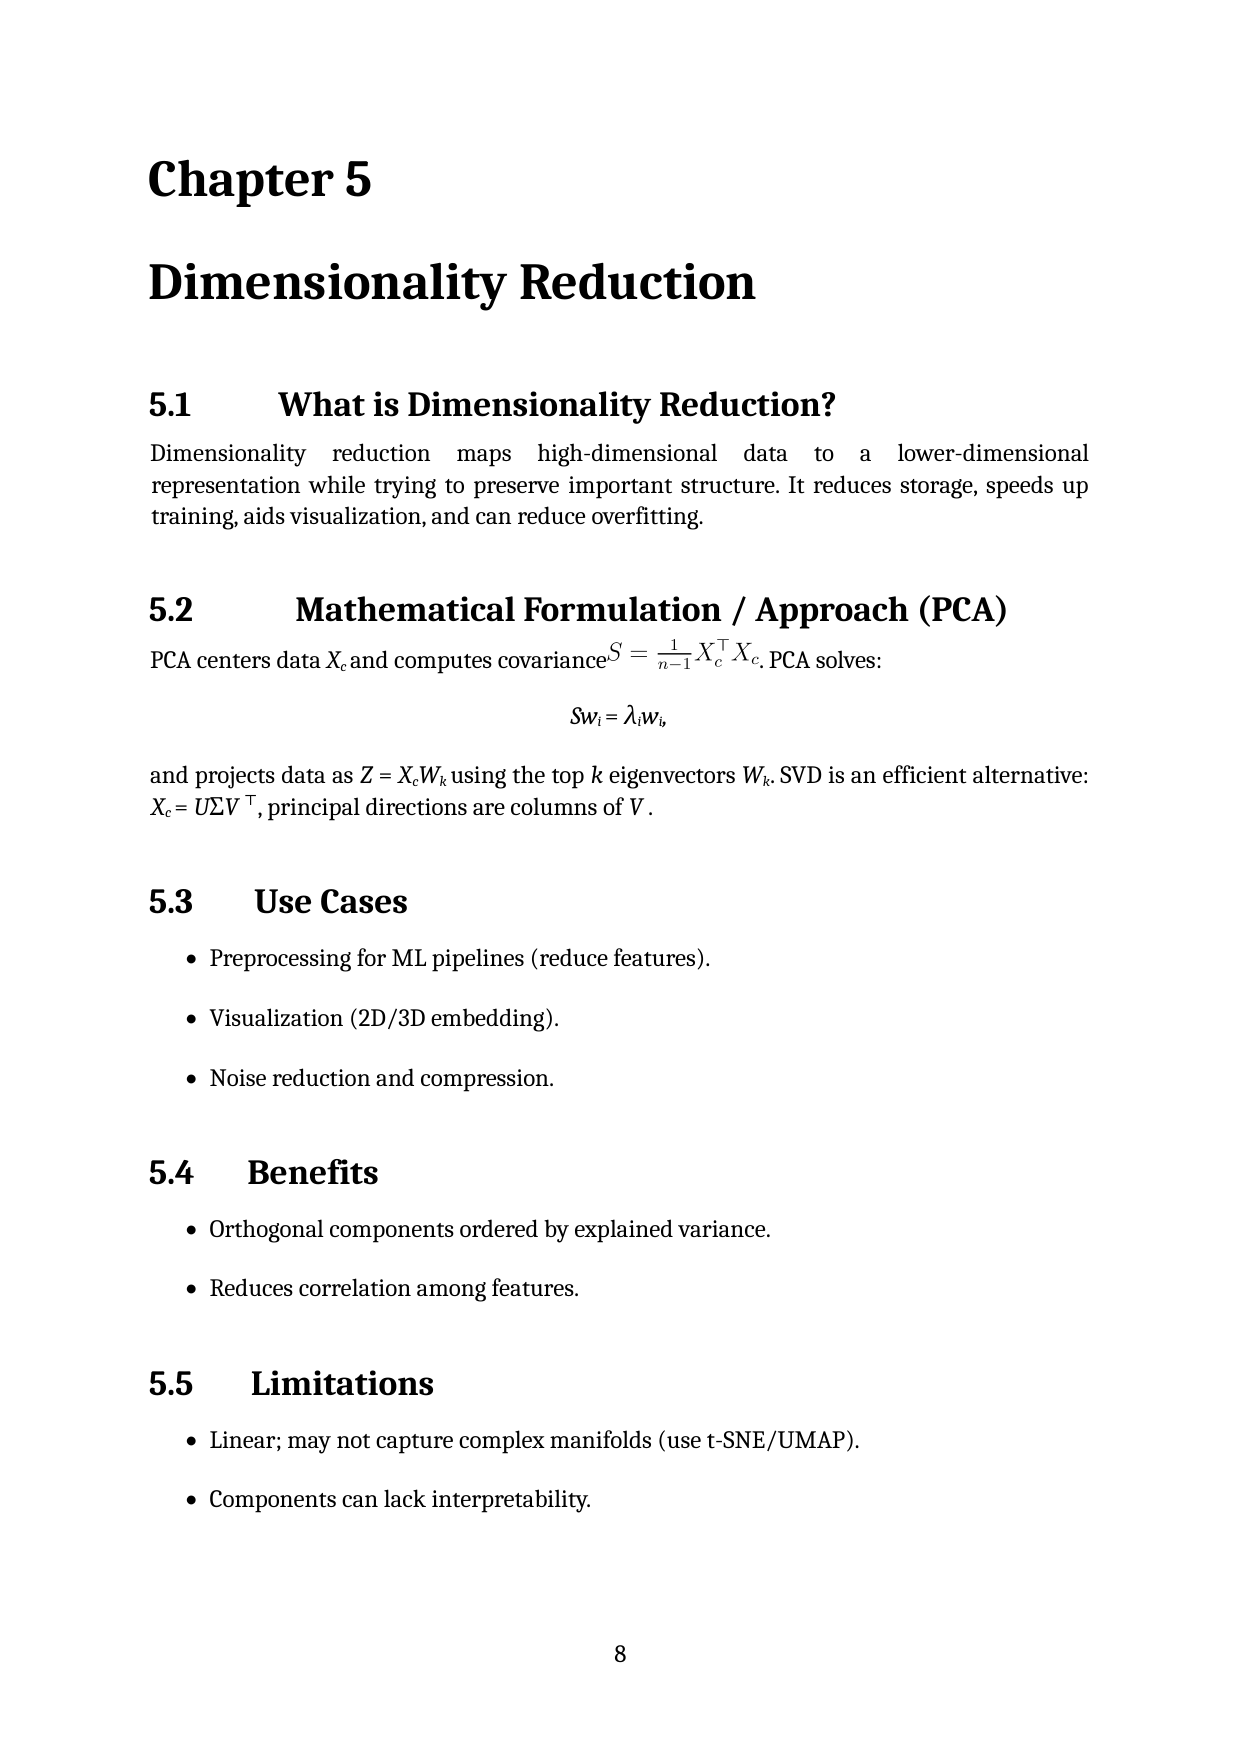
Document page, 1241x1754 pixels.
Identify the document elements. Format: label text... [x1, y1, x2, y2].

list Reduces correlation among features. [185, 1273, 1090, 1303]
subtitle 5.4 Benefits [148, 1152, 1090, 1193]
subtitle 5.3 Use Cases [148, 882, 1090, 923]
subtitle Dimensionality Reduction [148, 252, 1090, 312]
list Visualization (2D/3D embedding). [185, 1002, 1090, 1033]
text Swi = λiwi, [333, 702, 907, 730]
list Noise reduction and compression. [185, 1062, 1090, 1092]
text Dimensionality reduction maps high-dimensional data to a lower-dimensional representation while trying to preserve important structure. It reduces storage, speeds up training, aids visualization, and can reduce overfitting. [150, 439, 1090, 531]
text PCA centers data Xc and computes covariance. PCA solves: [150, 639, 1090, 675]
list Preprocessing for ML pipelines (reduce features). [185, 942, 1090, 973]
picture [606, 638, 759, 669]
text Chapter 5 [148, 150, 1090, 210]
text and projects data as Z = XcWk using the top k eigenvectors Wk. SVD is an efficient alternative: Xc = UΣV ⊤, principal directions are columns of V . [150, 761, 1090, 821]
list Linear; may not capture complex manifolds (use t-SNE/UMAP). [185, 1424, 1090, 1454]
subtitle 5.5 Limitations [148, 1363, 1090, 1404]
subtitle 5.2 Mathematical Formulation / Approach (PCA) [148, 589, 1090, 630]
subtitle 5.1 What is Dimensionality Reduction? [148, 384, 1090, 425]
list Orthogonal components ordered by explained variance. [185, 1213, 1090, 1243]
list Components can lack interpretability. [185, 1483, 1090, 1514]
